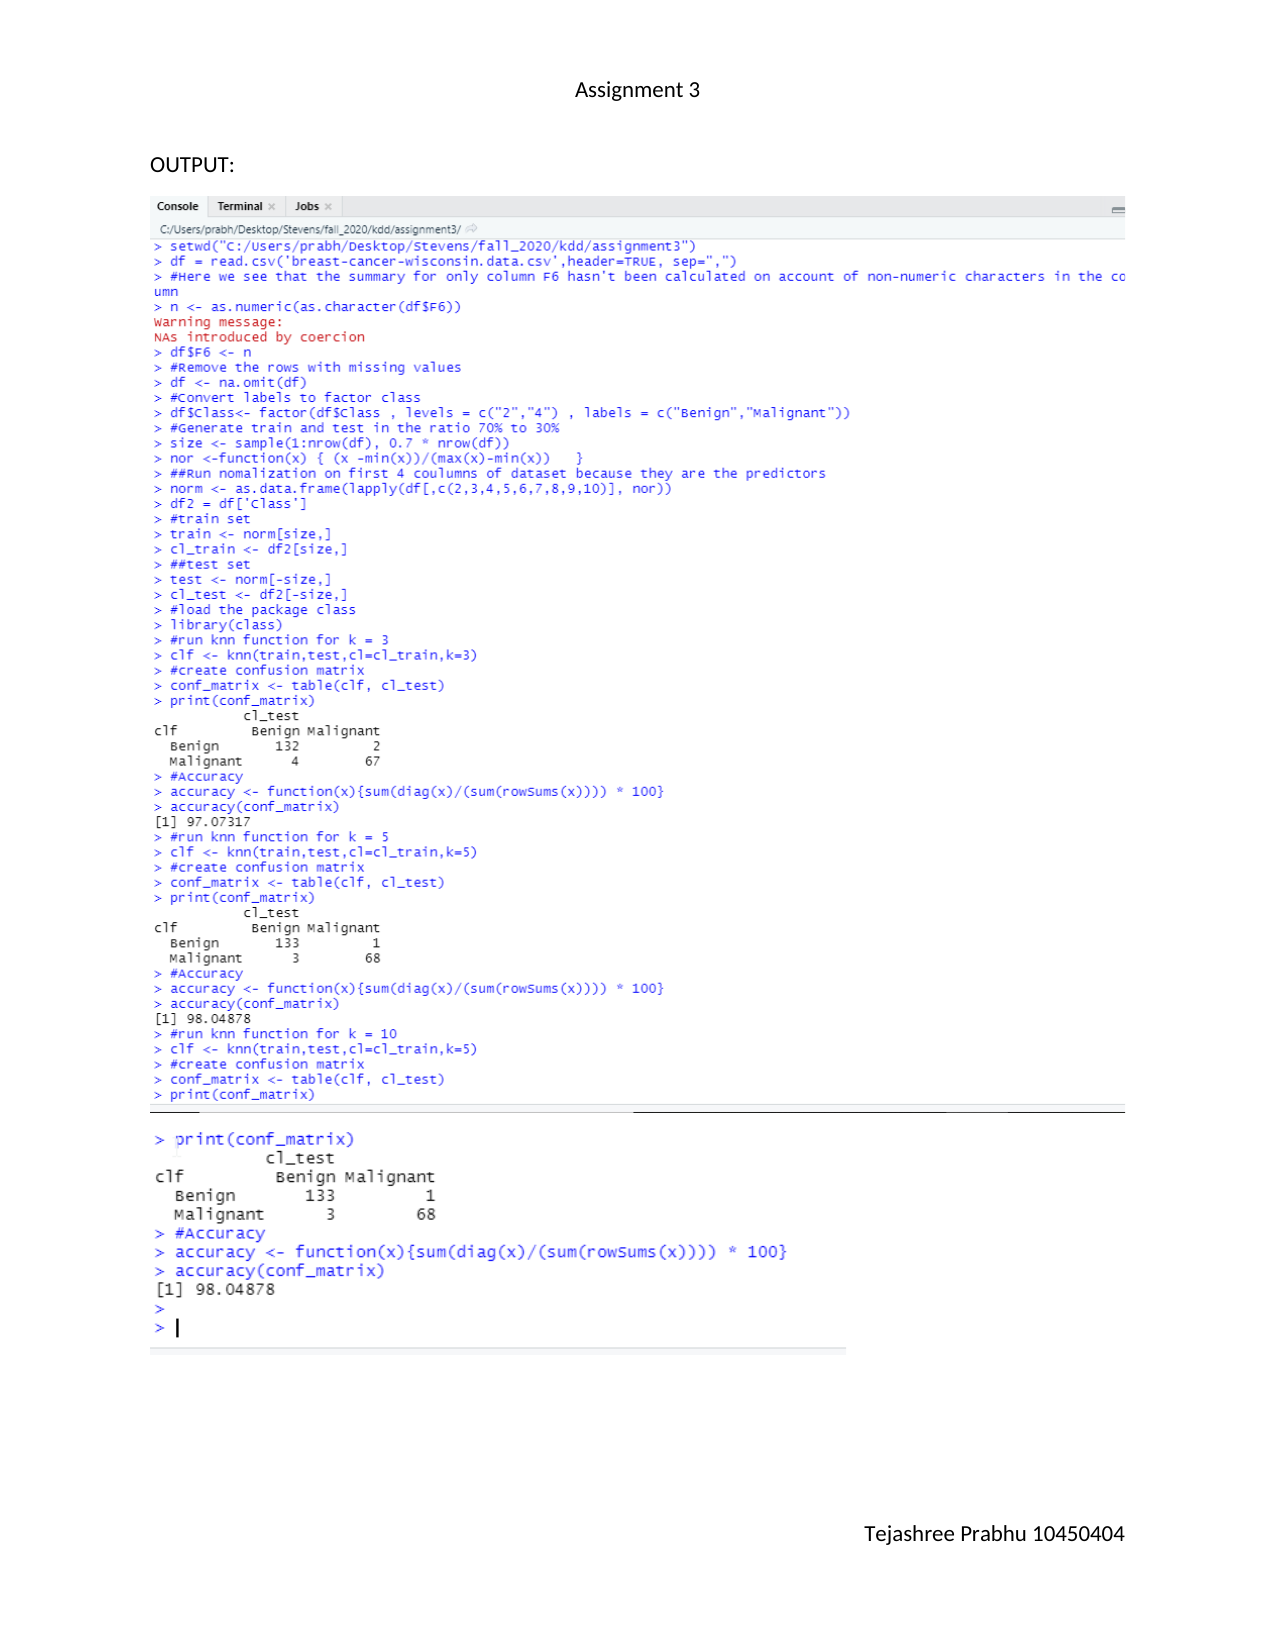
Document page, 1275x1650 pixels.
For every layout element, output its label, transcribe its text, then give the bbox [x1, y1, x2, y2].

text OUTPUT: [150, 150, 1125, 178]
picture [150, 1131, 847, 1355]
picture [150, 196, 1125, 1113]
